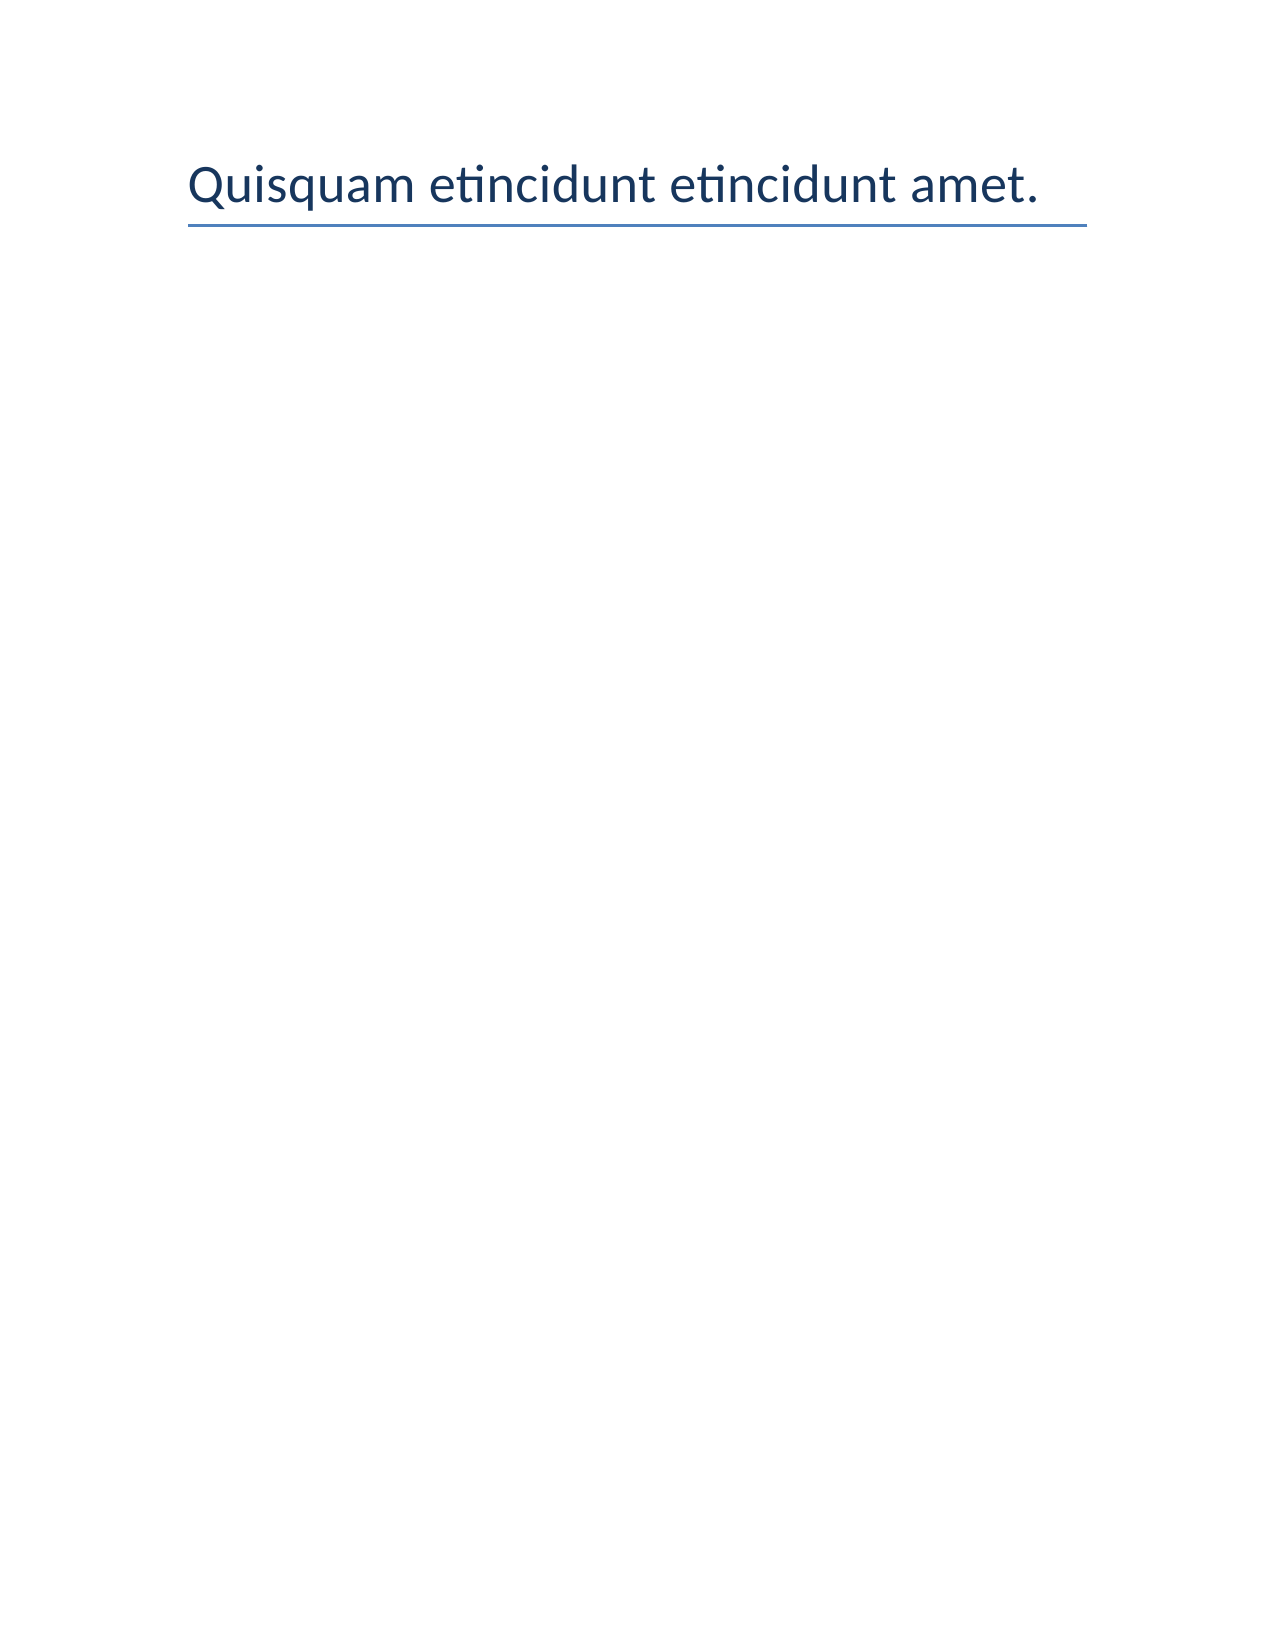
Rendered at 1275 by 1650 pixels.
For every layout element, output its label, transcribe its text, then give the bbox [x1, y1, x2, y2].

title Quisquam etincidunt etincidunt amet. [187, 150, 1087, 227]
